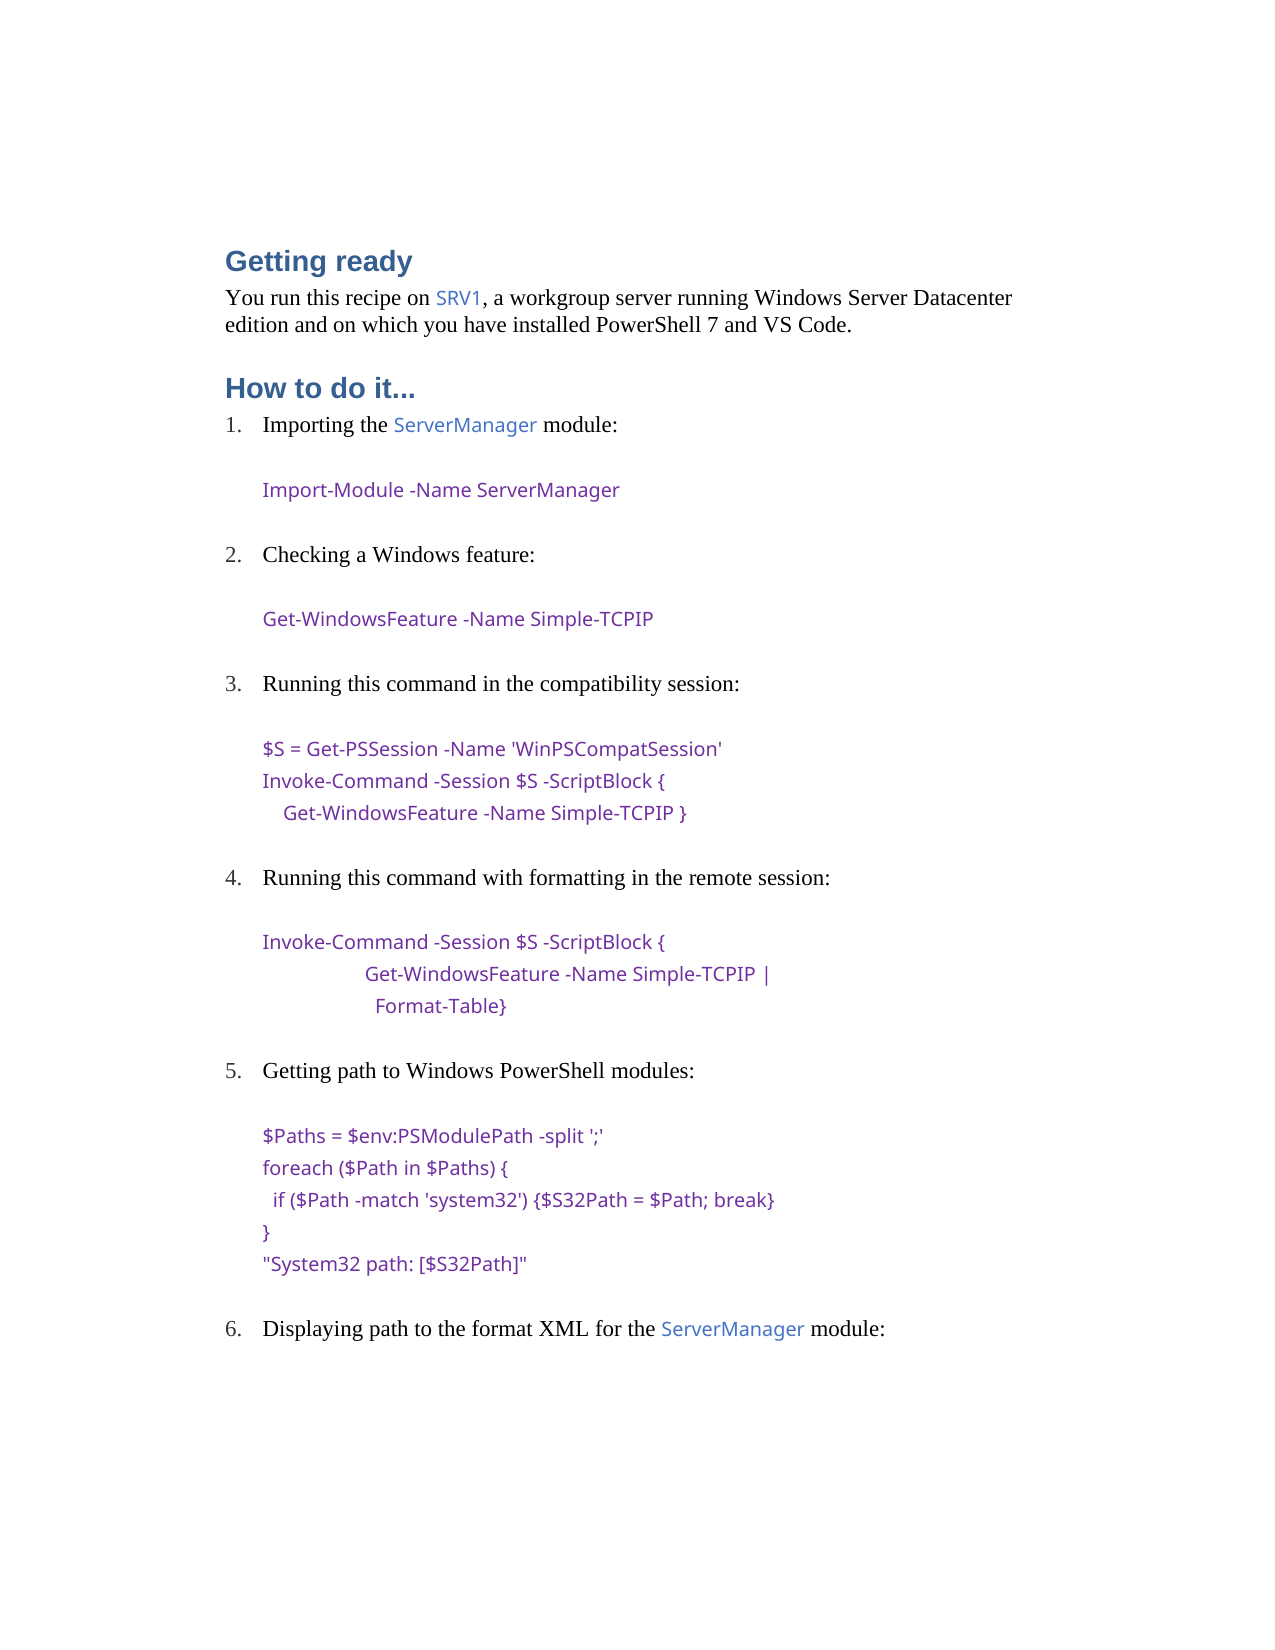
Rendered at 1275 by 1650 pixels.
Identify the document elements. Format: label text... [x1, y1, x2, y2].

text Get-WindowsFeature -Name Simple-TCPIP | [262, 961, 1050, 988]
text Displaying path to the format XML for the ServerManager module: [225, 1315, 1050, 1342]
text Getting path to Windows PowerShell modules: [225, 1057, 1050, 1083]
text Invoke-Command -Session $S -ScriptBlock { [262, 767, 1050, 794]
text foreach ($Path in $Paths) { [262, 1154, 1050, 1181]
text "System32 path: [$S32Path]" [262, 1251, 1050, 1278]
text Get-WindowsFeature -Name Simple-TCPIP [262, 606, 1050, 633]
text $S = Get-PSSession -Name 'WinPSCompatSession' [262, 735, 1050, 762]
text Import-Module -Name ServerManager [262, 477, 1050, 503]
text Format-Table} [262, 993, 1050, 1020]
text Running this command in the compatibility session: [225, 670, 1050, 696]
text } [262, 1218, 1050, 1246]
text Get-WindowsFeature -Name Simple-TCPIP } [262, 799, 1050, 826]
list Importing the ServerManager module: [225, 411, 1012, 438]
text Checking a Windows feature: [225, 541, 1050, 567]
subtitle Getting ready [225, 244, 1050, 278]
text Invoke-Command -Session $S -ScriptBlock { [262, 928, 1050, 955]
text You run this recipe on SRV1, a workgroup server running Windows Server Datacenter edition and on which you have installed PowerShell 7 and VS Code. [225, 284, 1050, 338]
text if ($Path -match 'system32') {$S32Path = $Path; break} [262, 1186, 1050, 1213]
text Running this command with formatting in the remote session: [225, 864, 1050, 890]
subtitle How to do it... [225, 371, 1050, 405]
text $Paths = $env:PSModulePath -split ';' [262, 1122, 1050, 1149]
